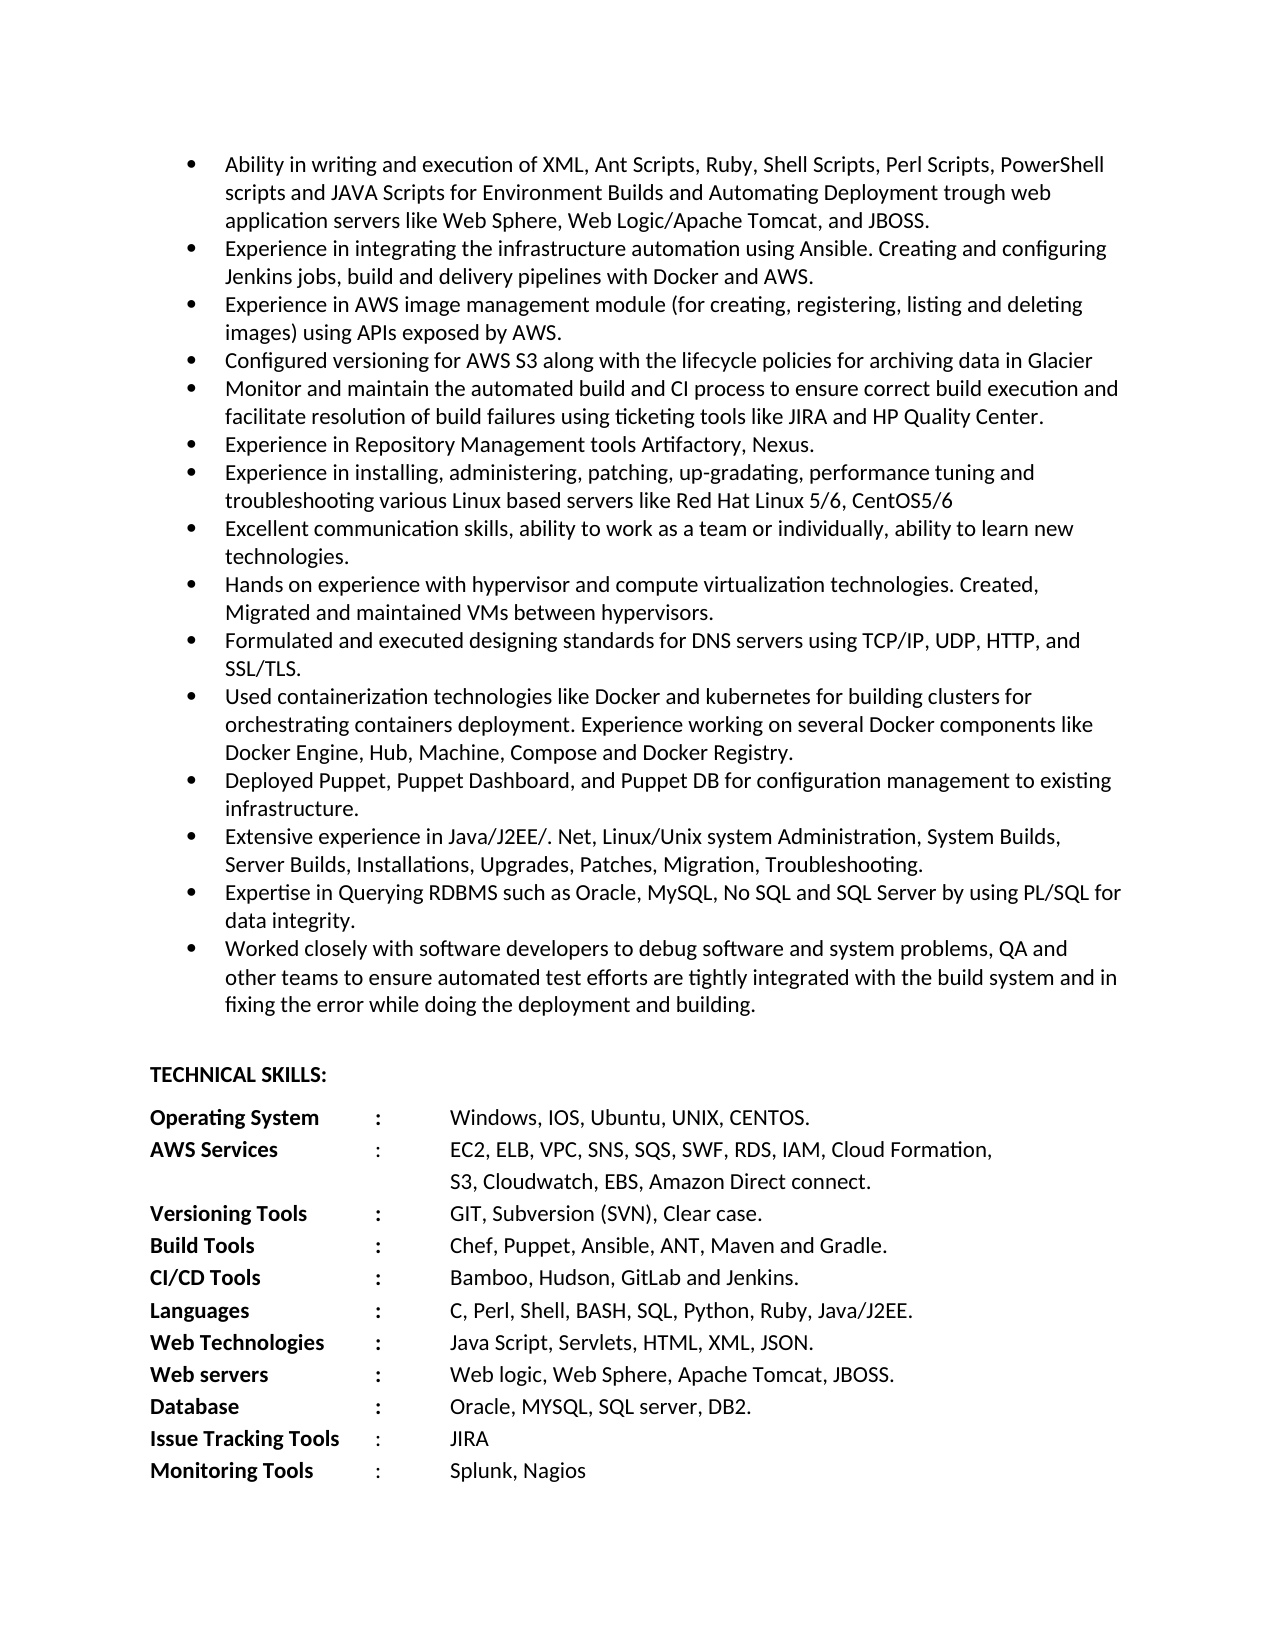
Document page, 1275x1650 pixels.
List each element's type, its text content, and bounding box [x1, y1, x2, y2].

list Experience in installing, administering, patching, up-gradating, performance tuning and troubleshooting various Linux based servers like Red Hat Linux 5/6, CentOS5/6 [187, 458, 1125, 514]
text Monitoring Tools : Splunk, Nagios [150, 1457, 1125, 1485]
text AWS Services : EC2, ELB, VPC, SNS, SQS, SWF, RDS, IAM, Cloud Formation, [150, 1135, 1125, 1163]
list Extensive experience in Java/J2EE/. Net, Linux/Unix system Administration, System Builds, Server Builds, Installations, Upgrades, Patches, Migration, Troubleshooting. [187, 822, 1125, 878]
list Excellent communication skills, ability to work as a team or individually, ability to learn new technologies. [187, 514, 1125, 570]
text Operating System : Windows, IOS, Ubuntu, UNIX, CENTOS. [150, 1103, 1125, 1131]
text Build Tools : Chef, Puppet, Ansible, ANT, Maven and Gradle. [150, 1231, 1125, 1259]
list Experience in Repository Management tools Artifactory, Nexus. [187, 430, 1125, 458]
text Languages : C, Perl, Shell, BASH, SQL, Python, Ruby, Java/J2EE. [150, 1296, 1125, 1324]
text S3, Cloudwatch, EBS, Amazon Direct connect. [375, 1167, 1125, 1195]
list Deployed Puppet, Puppet Dashboard, and Puppet DB for configuration management to existing infrastructure. [187, 766, 1125, 822]
text Web Technologies : Java Script, Servlets, HTML, XML, JSON. [150, 1328, 1125, 1356]
text TECHNICAL SKILLS: [150, 1061, 1125, 1089]
list Used containerization technologies like Docker and kubernetes for building clusters for orchestrating containers deployment. Experience working on several Docker components like Docker Engine, Hub, Machine, Compose and Docker Registry. [187, 682, 1125, 766]
list Ability in writing and execution of XML, Ant Scripts, Ruby, Shell Scripts, Perl Scripts, PowerShell scripts and JAVA Scripts for Environment Builds and Automating Deployment trough web application servers like Web Sphere, Web Logic/Apache Tomcat, and JBOSS. [187, 150, 1125, 234]
list Experience in AWS image management module (for creating, registering, listing and deleting images) using APIs exposed by AWS. [187, 290, 1125, 346]
list Expertise in Querying RDBMS such as Oracle, MySQL, No SQL and SQL Server by using PL/SQL for data integrity. [187, 878, 1125, 934]
text Database : Oracle, MYSQL, SQL server, DB2. [150, 1392, 1125, 1420]
text Issue Tracking Tools : JIRA [150, 1424, 1125, 1452]
list Experience in integrating the infrastructure automation using Ansible. Creating and configuring Jenkins jobs, build and delivery pipelines with Docker and AWS. [187, 234, 1125, 290]
text Versioning Tools : GIT, Subversion (SVN), Clear case. [150, 1199, 1125, 1227]
list Formulated and executed designing standards for DNS servers using TCP/IP, UDP, HTTP, and SSL/TLS. [187, 626, 1125, 682]
text CI/CD Tools : Bamboo, Hudson, GitLab and Jenkins. [150, 1263, 1125, 1292]
text Web servers : Web logic, Web Sphere, Apache Tomcat, JBOSS. [150, 1360, 1125, 1388]
list Worked closely with software developers to debug software and system problems, QA and other teams to ensure automated test efforts are tightly integrated with the build system and in fixing the error while doing the deployment and building. [187, 934, 1125, 1019]
list Configured versioning for AWS S3 along with the lifecycle policies for archiving data in Glacier [187, 346, 1125, 374]
list Hands on experience with hypervisor and compute virtualization technologies. Created, Migrated and maintained VMs between hypervisors. [187, 570, 1125, 626]
list Monitor and maintain the automated build and CI process to ensure correct build execution and facilitate resolution of build failures using ticketing tools like JIRA and HP Quality Center. [187, 374, 1125, 430]
